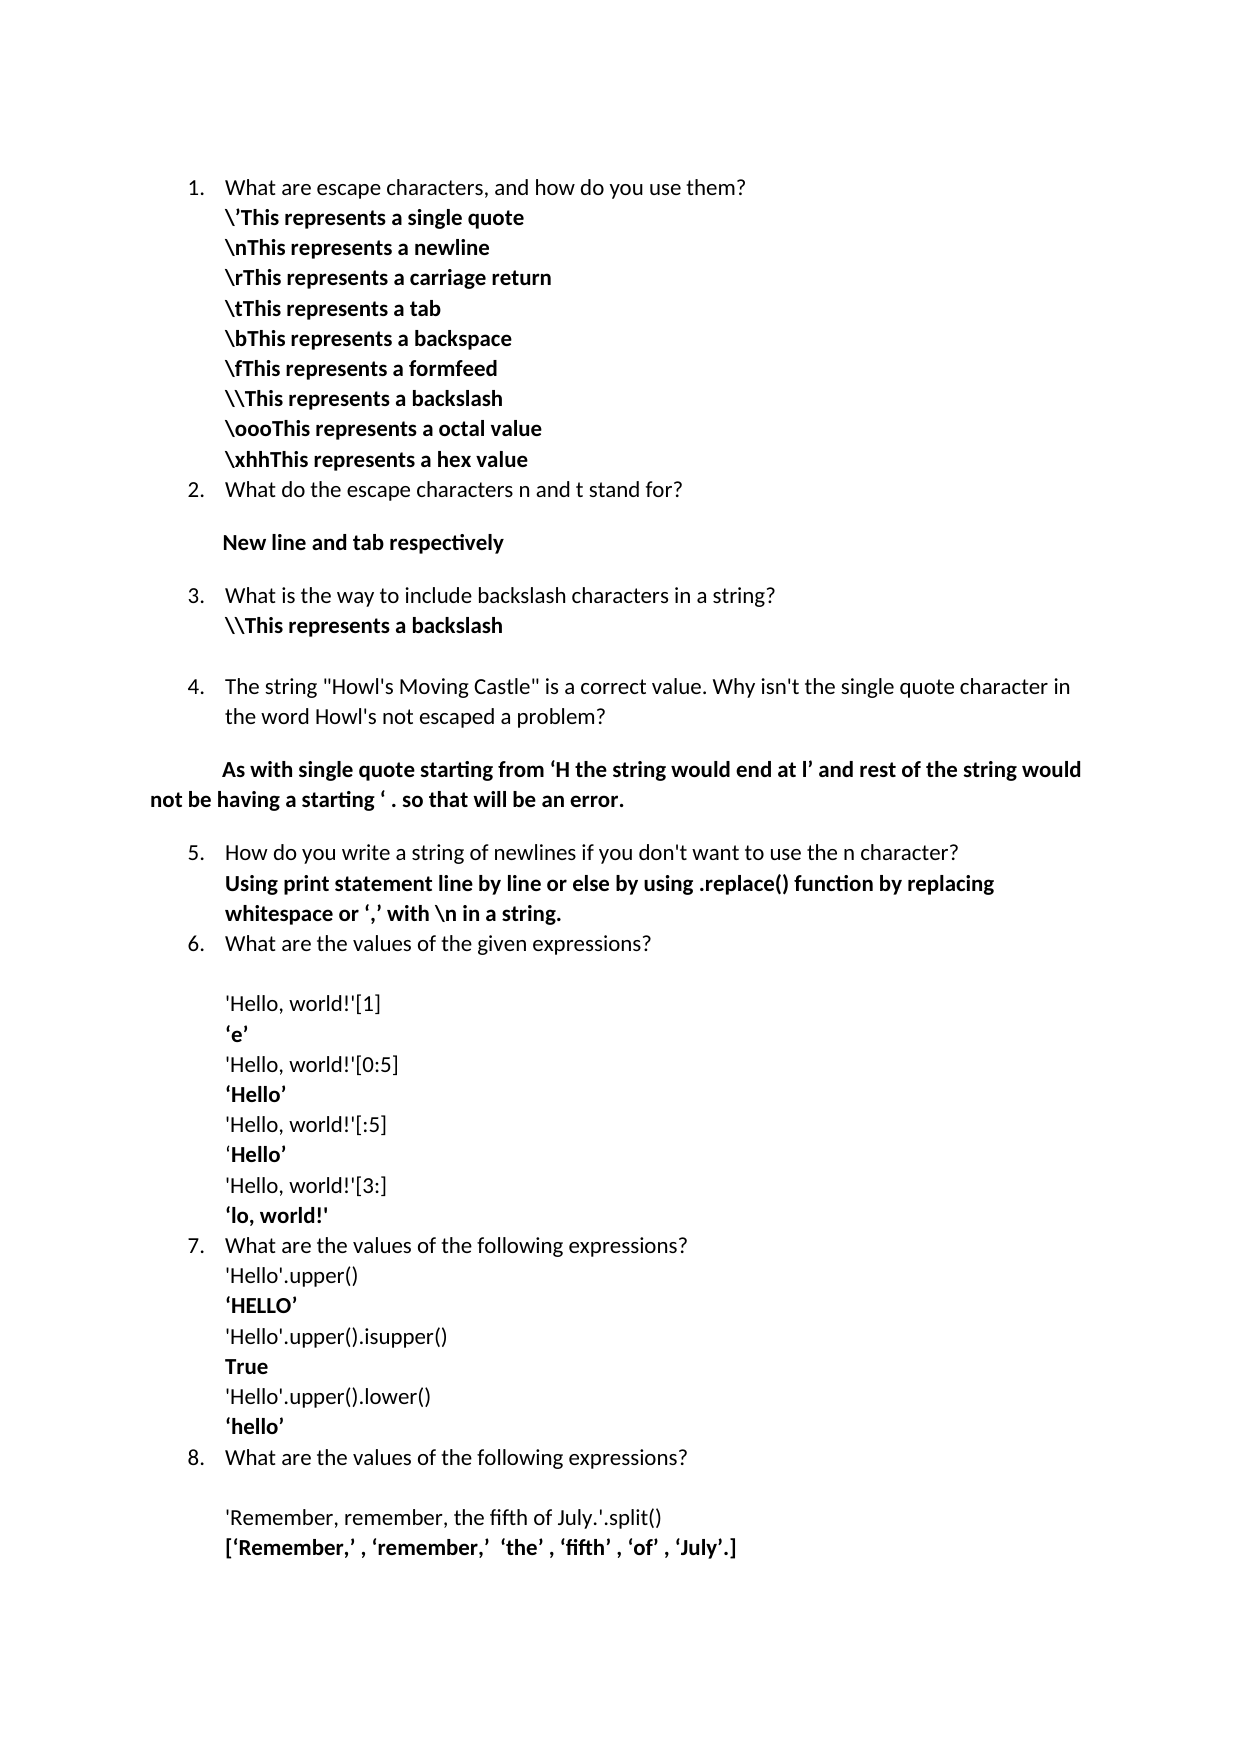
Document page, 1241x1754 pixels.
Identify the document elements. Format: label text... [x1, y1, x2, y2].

list How do you write a string of newlines if you don't want to use the n character? [187, 838, 1090, 867]
list 'Hello'.upper().lower() [225, 1382, 1090, 1410]
list 'Hello'.upper() [225, 1261, 1090, 1289]
list 'Hello, world!'[3:] [225, 1171, 1090, 1199]
list \’This represents a single quote [225, 203, 1090, 231]
list True [225, 1352, 1090, 1380]
list What are the values of the given expressions? [187, 929, 1090, 957]
list ‘HELLO’ [225, 1292, 1090, 1320]
text New line and tab respectively [150, 528, 1090, 556]
list [‘Remember,’ , ‘remember,’ ‘the’ , ‘fifth’ , ‘of’ , ‘July’.] [225, 1533, 1090, 1561]
list What do the escape characters n and t stand for? [187, 475, 1090, 503]
list \\This represents a backslash [225, 611, 1090, 639]
list The string "Howl's Moving Castle" is a correct value. Why isn't the single quote character in the word Howl's not escaped a problem? [187, 672, 1090, 730]
list \nThis represents a newline [225, 233, 1090, 261]
list \oooThis represents a octal value [225, 414, 1090, 443]
list ‘lo, world!' [225, 1201, 1090, 1229]
list \tThis represents a tab [225, 294, 1090, 322]
list What is the way to include backslash characters in a string? [187, 581, 1090, 609]
list 'Hello, world!'[:5] [225, 1110, 1090, 1138]
list \\This represents a backslash [225, 384, 1090, 412]
list 'Hello, world!'[0:5] [225, 1050, 1090, 1078]
list What are escape characters, and how do you use them? [187, 173, 1090, 201]
list 'Remember, remember, the fifth of July.'.split() [225, 1503, 1090, 1531]
list ‘Hello’ [225, 1080, 1090, 1108]
list \bThis represents a backspace [225, 324, 1090, 352]
list ‘hello’ [225, 1412, 1090, 1441]
text As with single quote starting from ‘H the string would end at l’ and rest of the string would not be having a starting ‘ . so that will be an error. [150, 755, 1090, 813]
list ‘Hello’ [225, 1141, 1090, 1169]
list \rThis represents a carriage return [225, 263, 1090, 292]
list \xhhThis represents a hex value [225, 445, 1090, 473]
list What are the values of the following expressions? [187, 1443, 1090, 1471]
list 'Hello, world!'[1] [225, 989, 1090, 1018]
list \fThis represents a formfeed [225, 354, 1090, 382]
list Using print statement line by line or else by using .replace() function by replacing whitespace or ‘,’ with \n in a string. [225, 869, 1090, 927]
list What are the values of the following expressions? [187, 1231, 1090, 1259]
list ‘e’ [225, 1020, 1090, 1048]
list 'Hello'.upper().isupper() [225, 1322, 1090, 1350]
